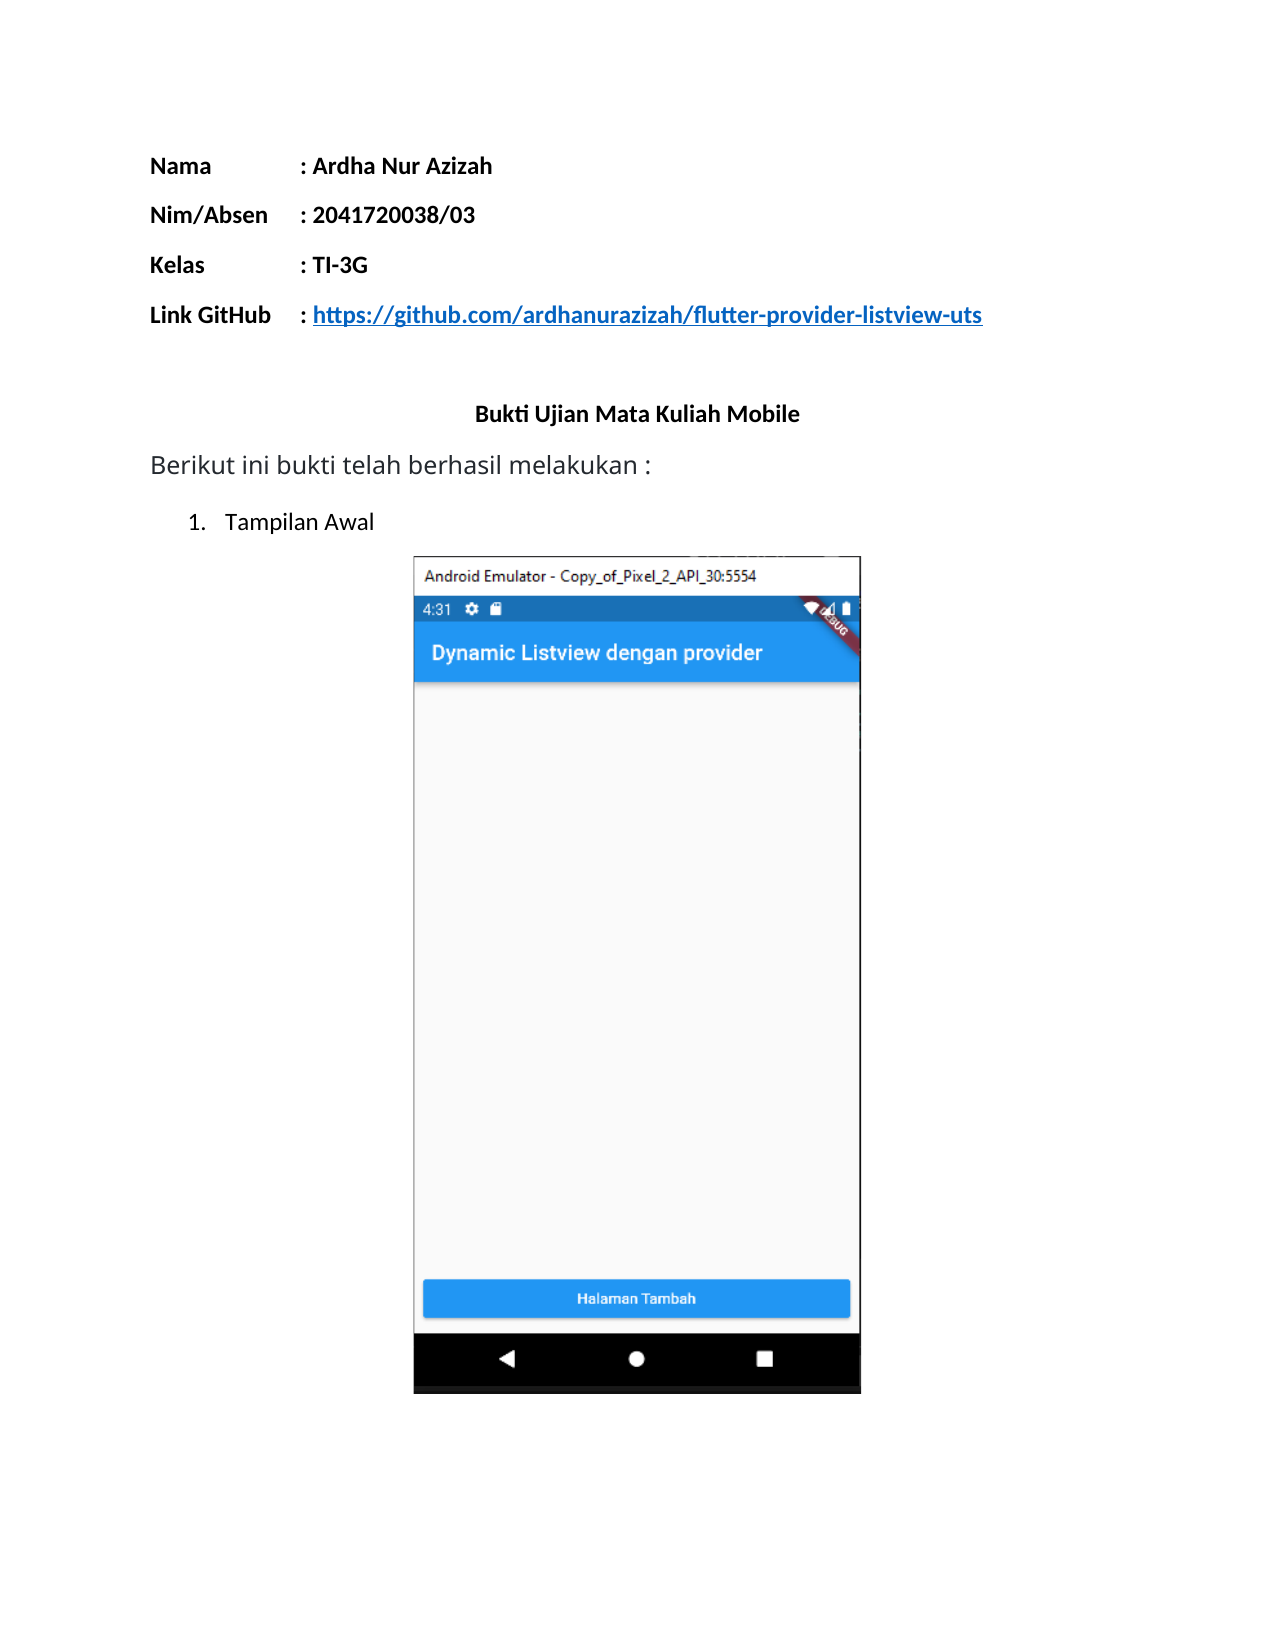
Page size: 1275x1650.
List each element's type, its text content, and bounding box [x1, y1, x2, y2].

list Tampilan Awal [187, 507, 1125, 537]
text Nim/Absen : 2041720038/03 [150, 199, 1125, 230]
text Berikut ini bukti telah berhasil melakukan : [150, 447, 1125, 482]
picture [413, 556, 862, 1394]
text Nama : Ardha Nur Azizah [150, 150, 1125, 181]
text Kelas : TI-3G [150, 249, 1125, 280]
text Bukti Ujian Mata Kuliah Mobile [150, 398, 1125, 428]
text Link GitHub : https://github.com/ardhanurazizah/flutter-provider-listview-uts [150, 299, 1125, 329]
